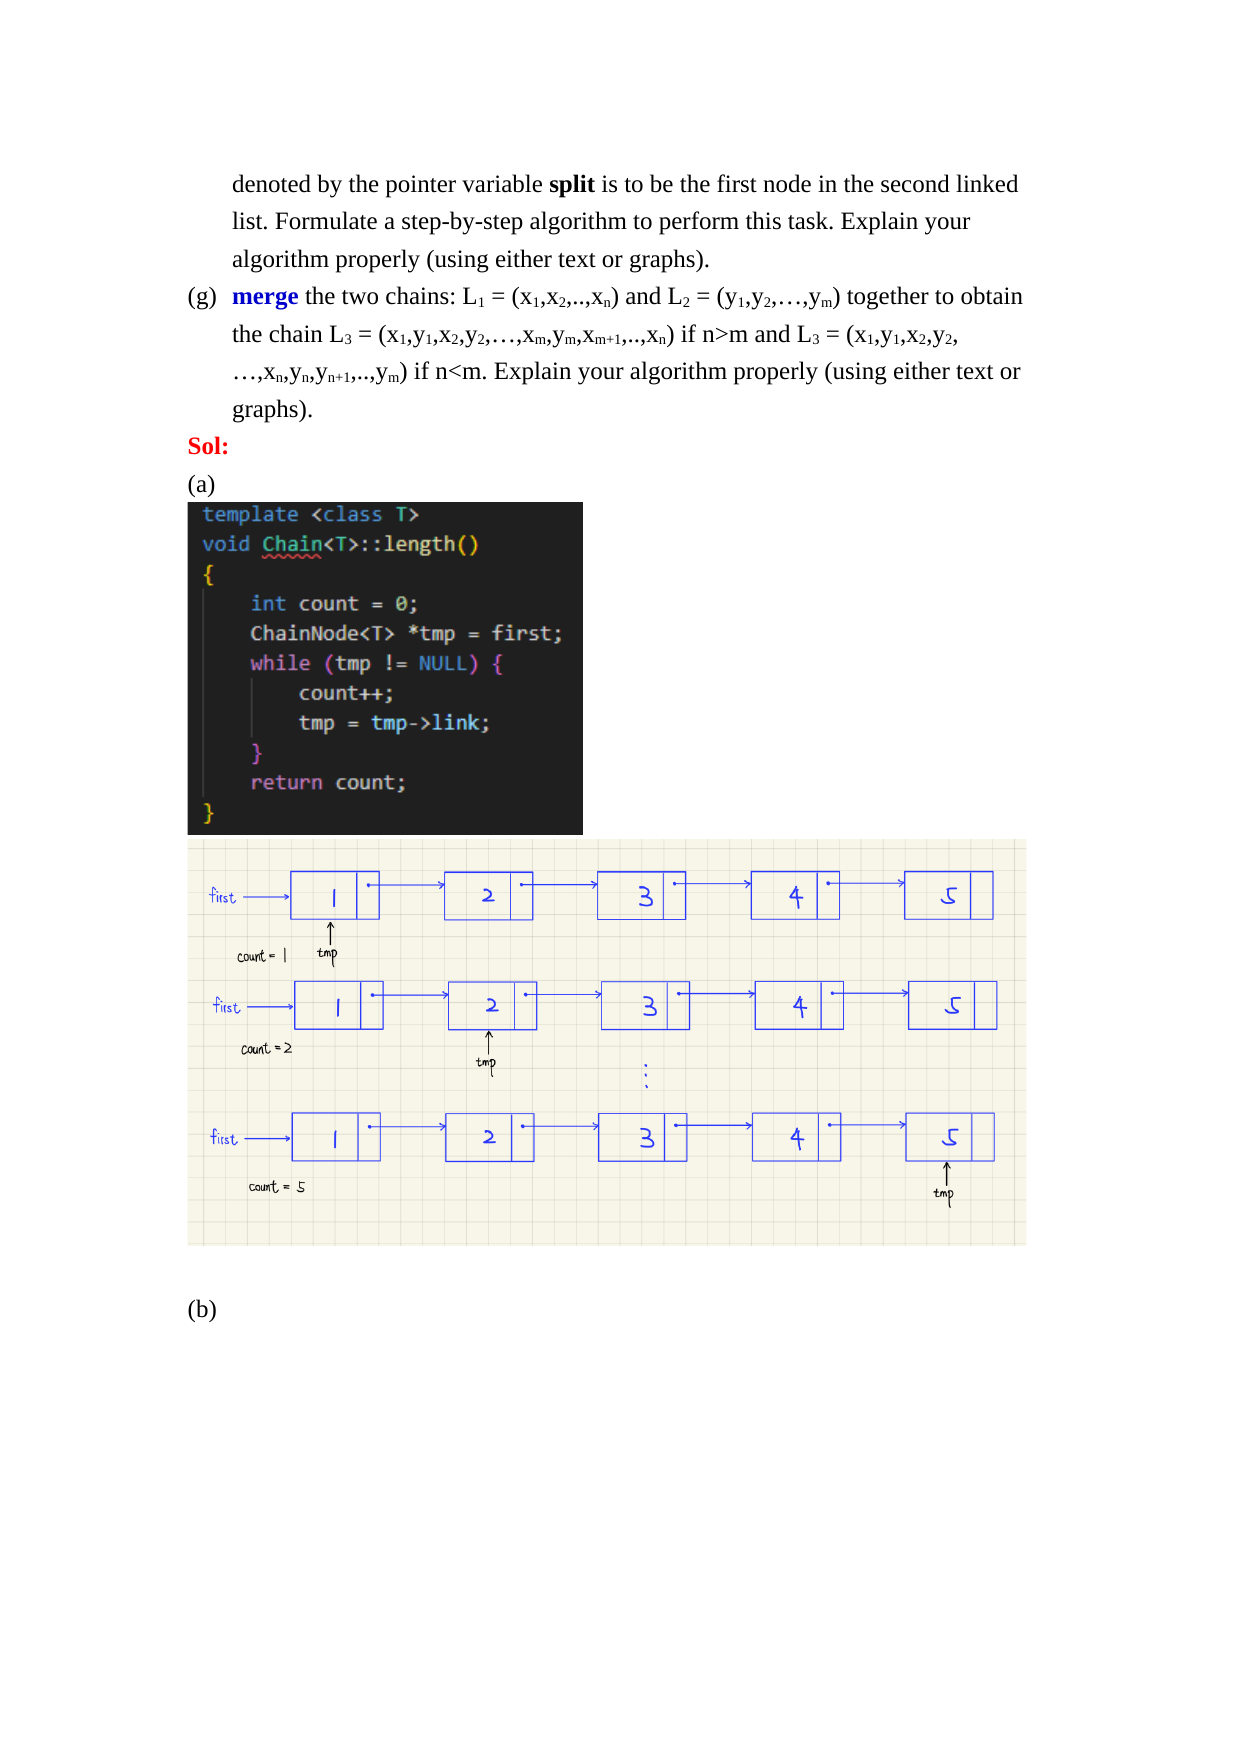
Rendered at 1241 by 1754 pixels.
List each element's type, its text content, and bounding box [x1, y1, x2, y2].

picture [187, 839, 1027, 1246]
text Sol: [187, 427, 1053, 464]
text (a) [187, 464, 1053, 502]
picture [187, 502, 583, 835]
list merge the two chains: L1 = (x1,x2,..,xn) and L2 = (y1,y2,…,ym) together to obtain the chain L3 = (x1,y1,x2,y2,…,xm,ym,xm+1,..,xn) if n>m and L3 = (x1,y1,x2,y2,…,xn,yn,yn+1,..,ym) if n<m. Explain your algorithm properly (using either text or graphs). [187, 277, 1053, 427]
text (b) [187, 1289, 1053, 1327]
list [187, 164, 1053, 277]
